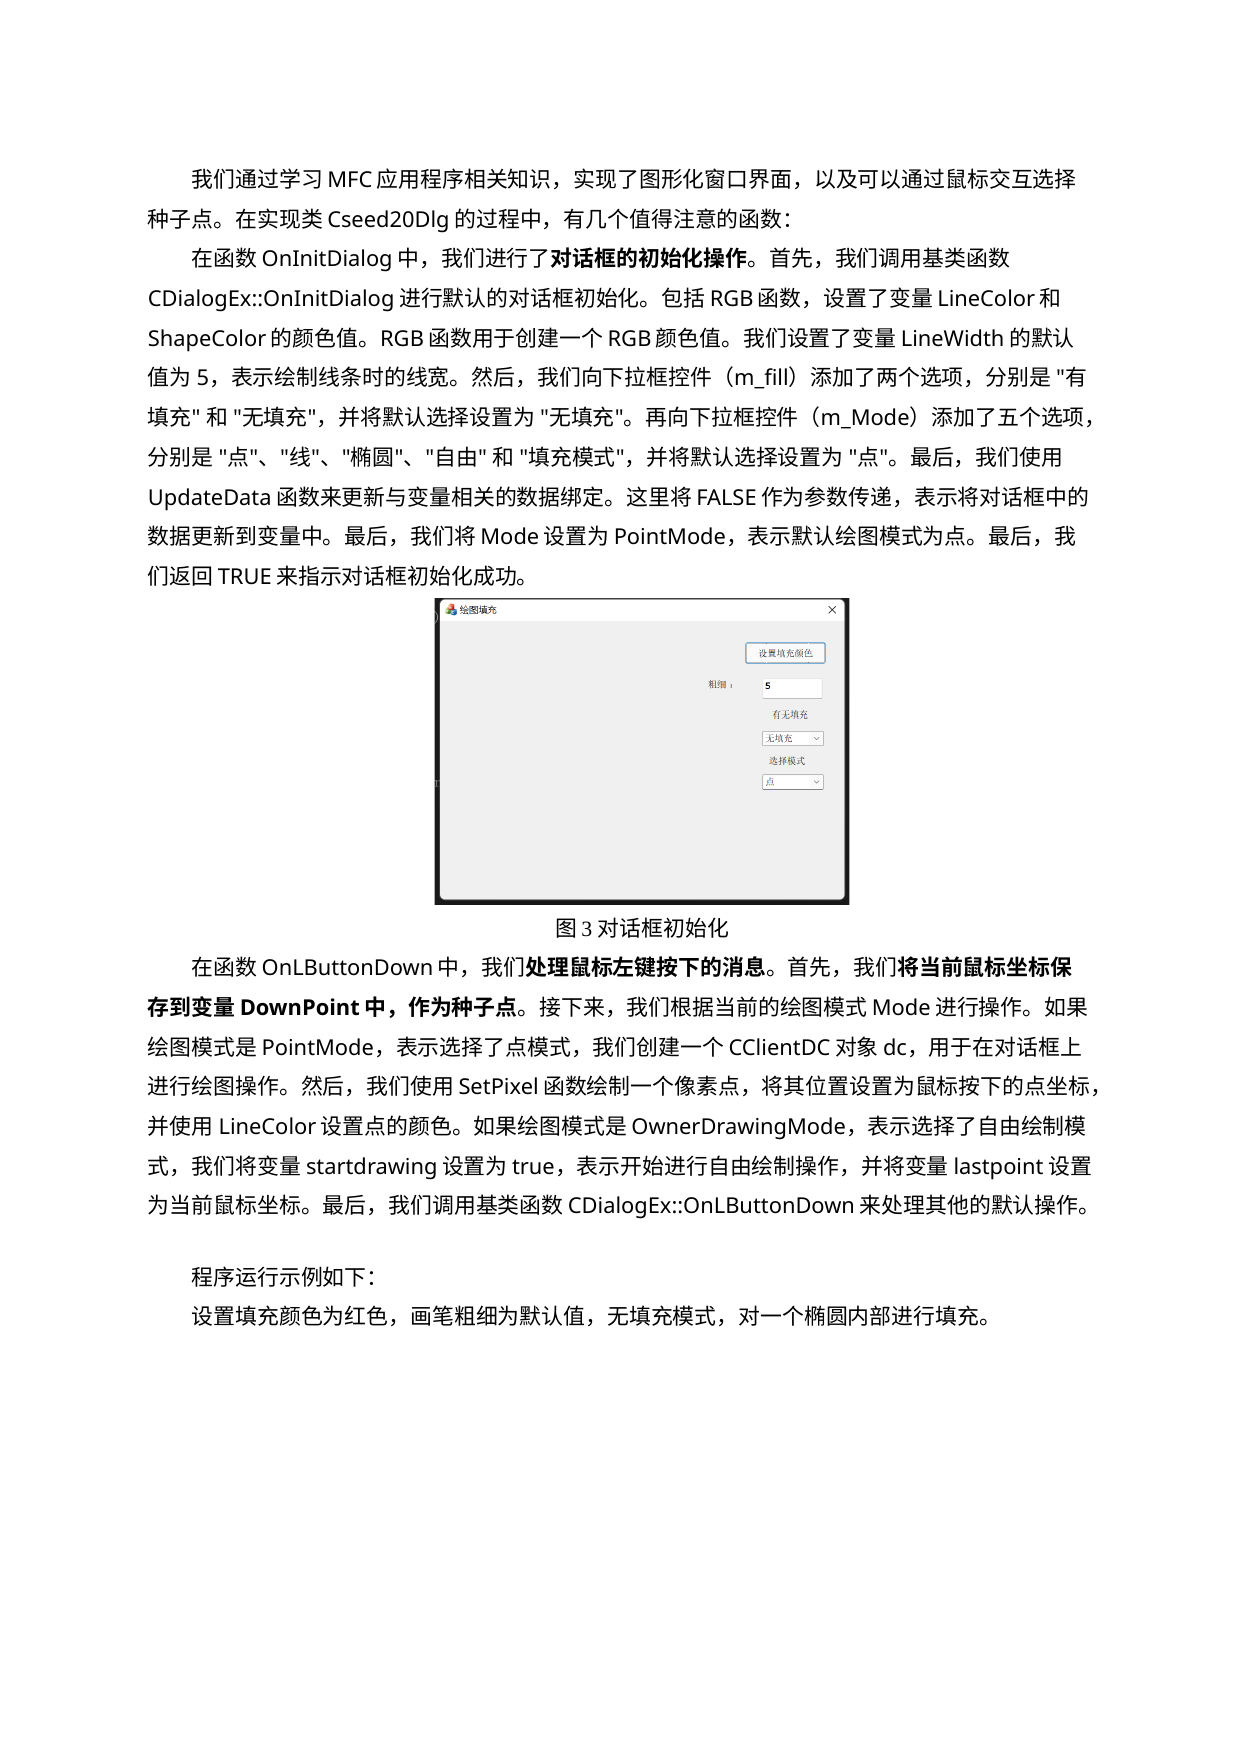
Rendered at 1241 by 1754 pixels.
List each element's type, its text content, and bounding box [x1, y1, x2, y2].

text 我们通过学习MFC应用程序相关知识，实现了图形化窗口界面，以及可以通过鼠标交互选择种子点。在实现类Cseed20Dlg的过程中，有几个值得注意的函数： [148, 162, 1092, 233]
text 设置填充颜色为红色，画笔粗细为默认值，无填充模式，对一个椭圆内部进行填充。 [148, 1299, 1092, 1331]
text 图3 对话框初始化 [148, 911, 1092, 942]
text 程序运行示例如下： [148, 1259, 1092, 1291]
text 在函数OnInitDialog中，我们进行了对话框的初始化操作。首先，我们调用基类函数CDialogEx::OnInitDialog进行默认的对话框初始化。包括RGB函数，设置了变量LineColor和 ShapeColor的颜色值。RGB函数用于创建一个RGB颜色值。我们设置了变量LineWidth的默认值为 5，表示绘制线条时的线宽。然后，我们向下拉框控件（m_fill）添加了两个选项，分别是 "有填充" 和 "无填充"，并将默认选择设置为 "无填充"。再向下拉框控件（m_Mode）添加了五个选项，分别是 "点"、"线"、"椭圆"、"自由" 和 "填充模式"，并将默认选择设置为 "点"。最后，我们使用UpdateData函数来更新与变量相关的数据绑定。这里将FALSE作为参数传递，表示将对话框中的数据更新到变量中。最后，我们将Mode设置为PointMode，表示默认绘图模式为点。最后，我们返回TRUE来指示对话框初始化成功。 [148, 241, 1092, 591]
picture [434, 598, 850, 905]
text 在函数OnLButtonDown中，我们处理鼠标左键按下的消息。首先，我们将当前鼠标坐标保存到变量DownPoint中，作为种子点。接下来，我们根据当前的绘图模式Mode进行操作。如果绘图模式是PointMode，表示选择了点模式，我们创建一个CClientDC对象dc，用于在对话框上进行绘图操作。然后，我们使用SetPixel函数绘制一个像素点，将其位置设置为鼠标按下的点坐标，并使用 LineColor设置点的颜色。如果绘图模式是OwnerDrawingMode，表示选择了自由绘制模式，我们将变量 startdrawing设置为true，表示开始进行自由绘制操作，并将变量 lastpoint设置为当前鼠标坐标。最后，我们调用基类函数CDialogEx::OnLButtonDown来处理其他的默认操作。 [148, 950, 1092, 1220]
